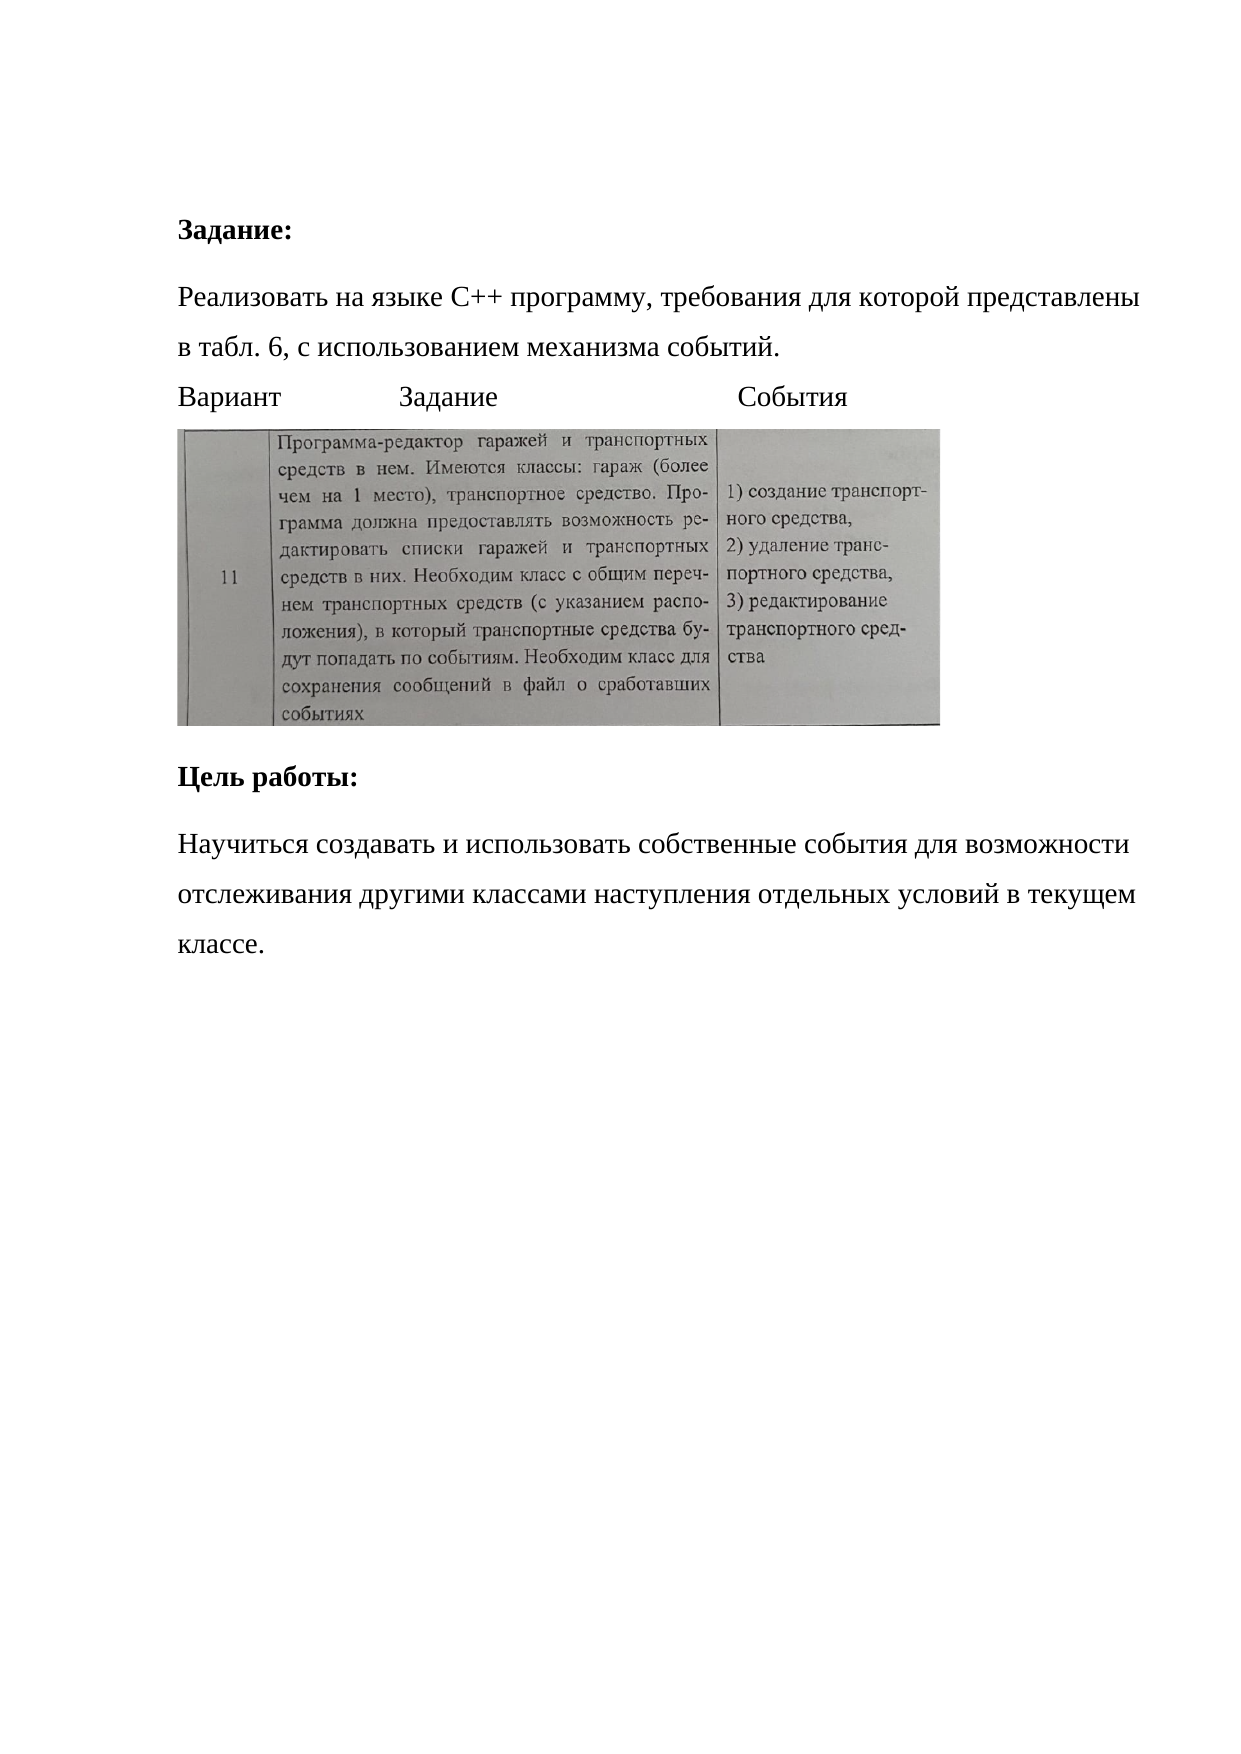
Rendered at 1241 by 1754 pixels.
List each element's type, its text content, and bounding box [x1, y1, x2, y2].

text Цель работы: [177, 759, 1152, 792]
picture [177, 429, 941, 726]
text Научиться создавать и использовать собственные события для возможности отслеживания другими классами наступления отдельных условий в текущем классе. [177, 826, 1152, 960]
text Вариант Задание События [177, 379, 1152, 413]
text Задание: [177, 212, 1152, 245]
text Реализовать на языке C++ программу, требования для которой представлены в табл. 6, с использованием механизма событий. [177, 279, 1152, 363]
